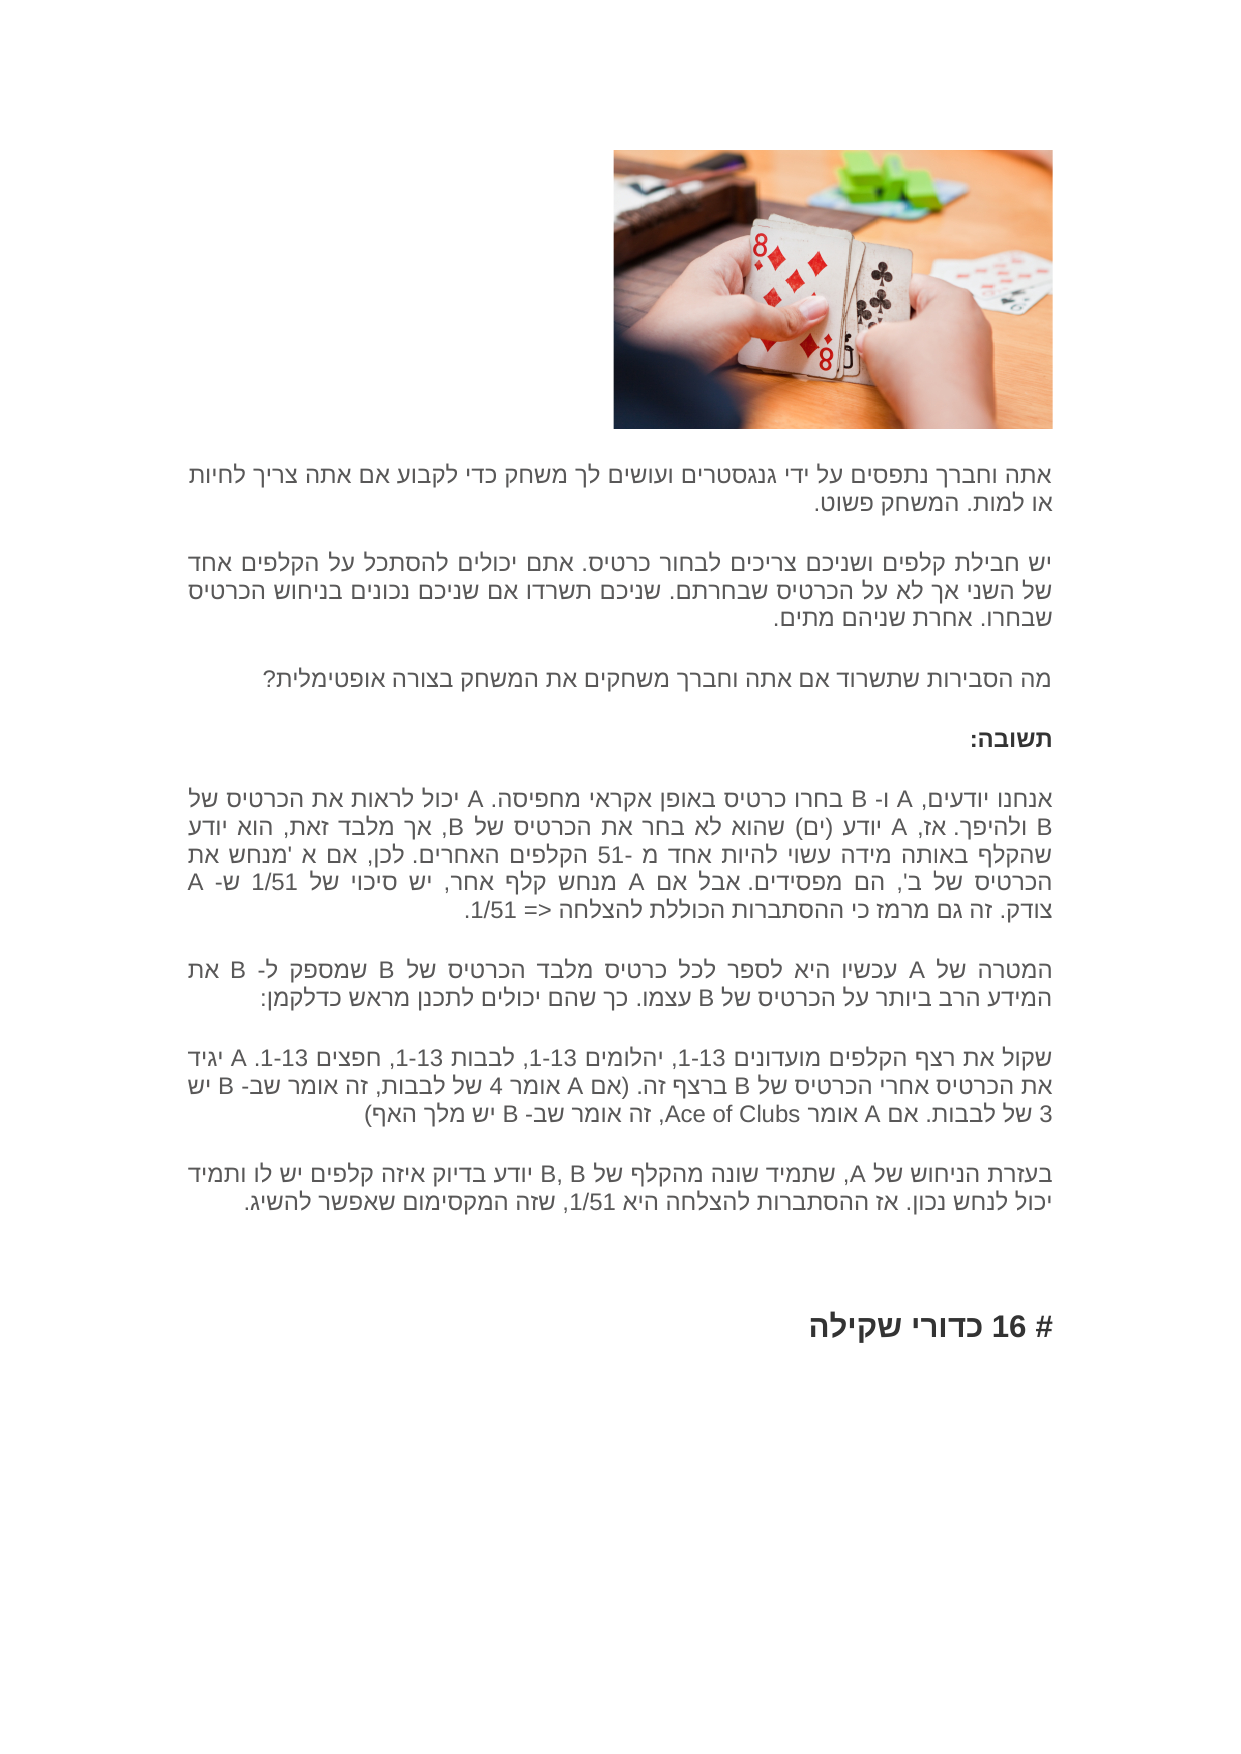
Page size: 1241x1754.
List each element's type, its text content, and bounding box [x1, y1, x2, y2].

text תשובה: [187, 725, 1053, 753]
text המטרה של A עכשיו היא לספר לכל כרטיס מלבד הכרטיס של B שמספק ל- B את המידע הרב ביותר על הכרטיס של B עצמו. כך שהם יכולים לתכנן מראש כדלקמן: [187, 956, 1053, 1011]
text # 16 כדורי שקילה [187, 1308, 1053, 1344]
picture [613, 150, 1053, 429]
text שקול את רצף הקלפים מועדונים 1-13, יהלומים 1-13, לבבות 1-13, חפצים 1-13. A יגיד את הכרטיס אחרי הכרטיס של B ברצף זה. (אם A אומר 4 של לבבות, זה אומר שב- B יש 3 של לבבות. אם A אומר Ace of Clubs, זה אומר שב- B יש מלך האף) [187, 1044, 1053, 1127]
text יש חבילת קלפים ושניכם צריכים לבחור כרטיס. אתם יכולים להסתכל על הקלפים אחד של השני אך לא על הכרטיס שבחרתם. שניכם תשרדו אם שניכם נכונים בניחוש הכרטיס שבחרו. אחרת שניהם מתים. [187, 549, 1053, 632]
text בעזרת הניחוש של A, שתמיד שונה מהקלף של B, B יודע בדיוק איזה קלפים יש לו ותמיד יכול לנחש נכון. אז ההסתברות להצלחה היא 1/51, שזה המקסימום שאפשר להשיג. [187, 1160, 1053, 1215]
text אנחנו יודעים, A ו- B בחרו כרטיס באופן אקראי מחפיסה. A יכול לראות את הכרטיס של B ולהיפך. אז, A יודע (ים) שהוא לא בחר את הכרטיס של B, אך מלבד זאת, הוא יודע שהקלף באותה מידה עשוי להיות אחד מ -51 הקלפים האחרים. לכן, אם א 'מנחש את הכרטיס של ב', הם מפסידים. אבל אם A מנחש קלף אחר, יש סיכוי של 1/51 ש- A צודק. זה גם מרמז כי ההסתברות הכוללת להצלחה <= 1/51. [187, 785, 1053, 923]
text אתה וחברך נתפסים על ידי גנגסטרים ועושים לך משחק כדי לקבוע אם אתה צריך לחיות או למות. המשחק פשוט. [187, 461, 1053, 516]
text מה הסבירות שתשרוד אם אתה וחברך משחקים את המשחק בצורה אופטימלית? [187, 664, 1053, 692]
